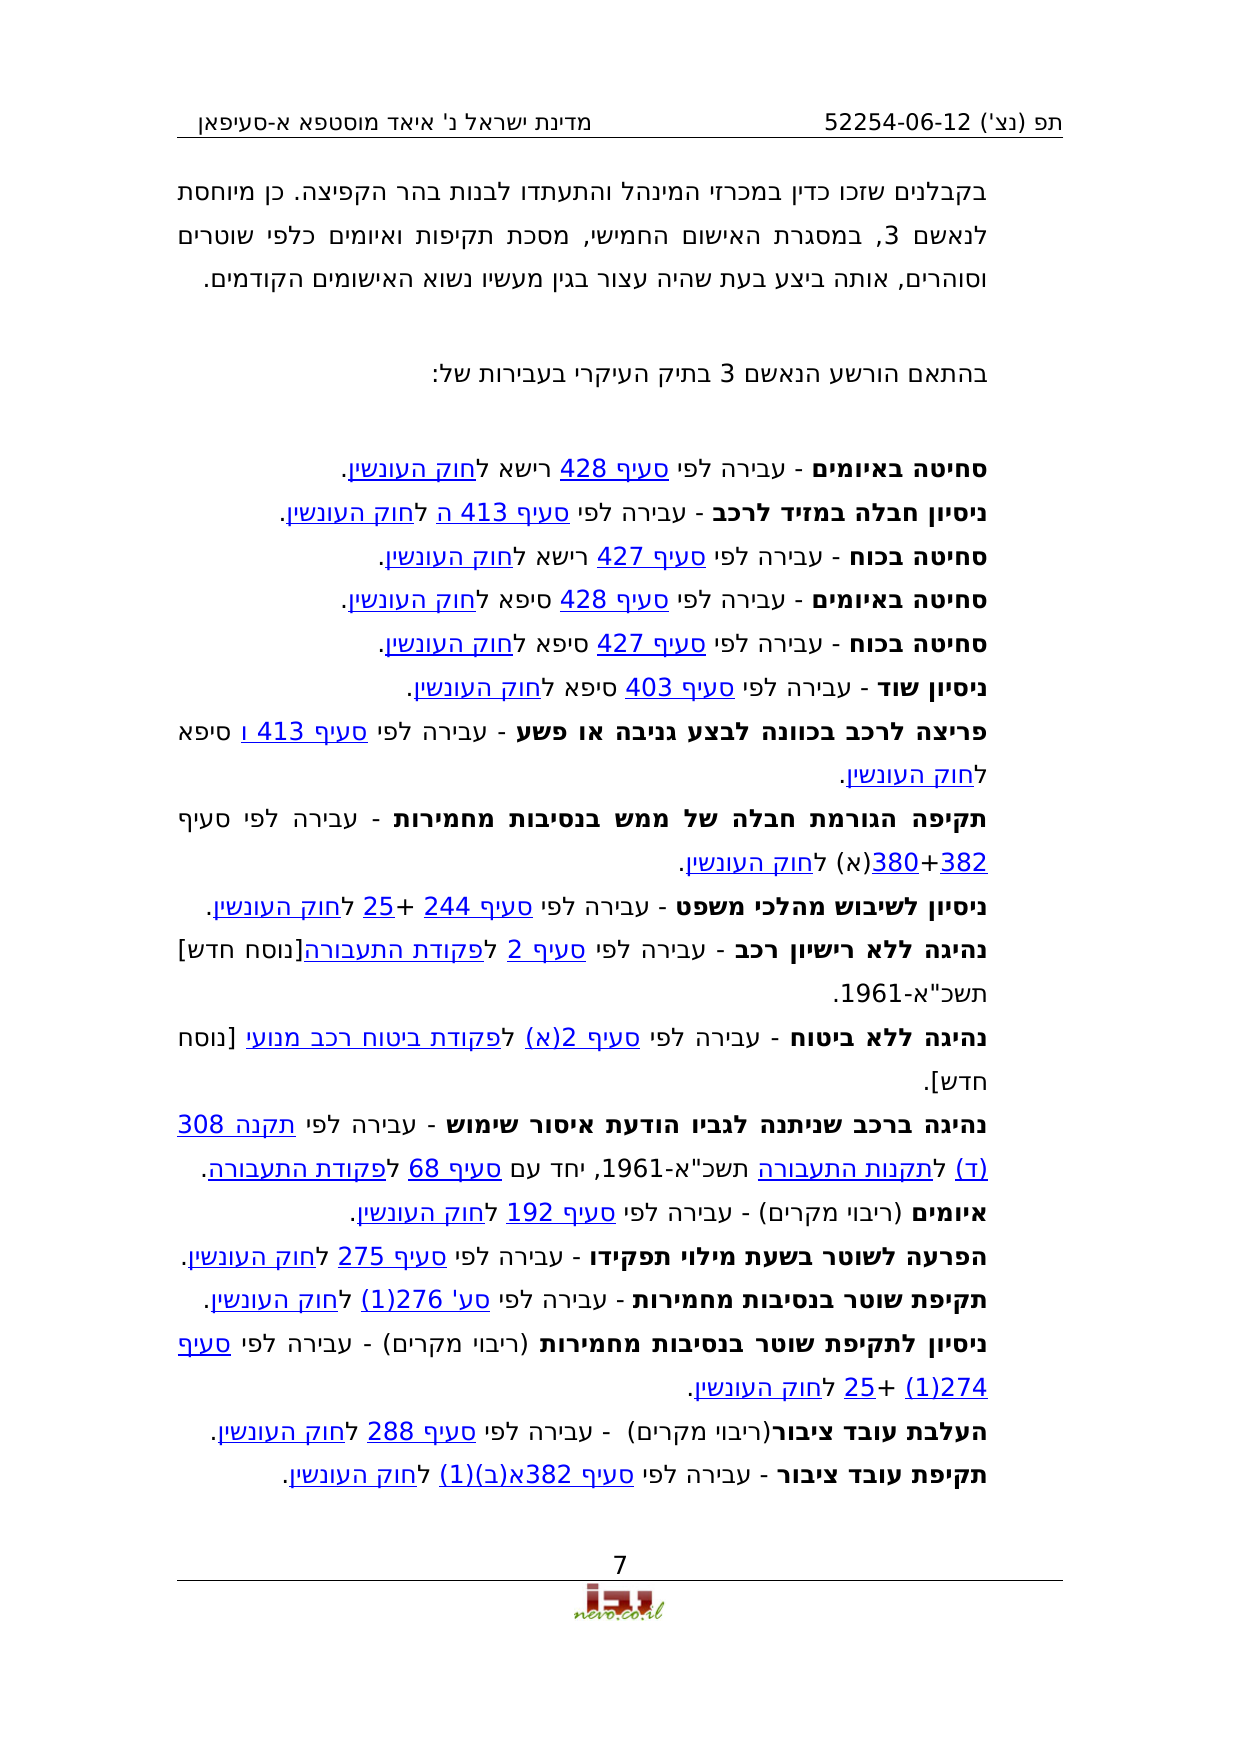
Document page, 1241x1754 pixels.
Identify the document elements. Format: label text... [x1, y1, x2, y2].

text סחיטה באיומים - עבירה לפי סעיף 428 רישא לחוק העונשין. [177, 454, 988, 483]
text תקיפה הגורמת חבלה של ממש בנסיבות מחמירות - עבירה לפי סעיף 380+382(א) לחוק העונשין. [177, 804, 988, 877]
text פריצה לרכב בכוונה לבצע גניבה או פשע - עבירה לפי סעיף 413 ו סיפא לחוק העונשין. [177, 717, 988, 790]
text תקיפת שוטר בנסיבות מחמירות - עבירה לפי סע' 276(1) לחוק העונשין. [177, 1286, 988, 1315]
text סחיטה בכוח - עבירה לפי סעיף 427 רישא לחוק העונשין. [177, 542, 988, 571]
text ניסיון חבלה במזיד לרכב - עבירה לפי סעיף 413 ה לחוק העונשין. [177, 498, 988, 527]
text איומים (ריבוי מקרים) - עבירה לפי סעיף 192 לחוק העונשין. [177, 1198, 988, 1227]
text סחיטה באיומים - עבירה לפי סעיף 428 סיפא לחוק העונשין. [177, 586, 988, 615]
text סחיטה בכוח - עבירה לפי סעיף 427 סיפא לחוק העונשין. [177, 629, 988, 658]
text נהיגה ללא ביטוח - עבירה לפי סעיף 2(א) לפקודת ביטוח רכב מנועי [נוסח חדש]. [177, 1023, 988, 1096]
text ניסיון לתקיפת שוטר בנסיבות מחמירות (ריבוי מקרים) - עבירה לפי סעיף 274(1) +25 לחוק העונשין. [177, 1329, 988, 1402]
text נהיגה ללא רישיון רכב - עבירה לפי סעיף 2 לפקודת התעבורה[נוסח חדש] תשכ"א-1961. [177, 936, 988, 1008]
text ניסיון שוד - עבירה לפי סעיף 403 סיפא לחוק העונשין. [177, 673, 988, 702]
text העלבת עובד ציבור(ריבוי מקרים) - עבירה לפי סעיף 288 לחוק העונשין. [177, 1417, 988, 1446]
text הפרעה לשוטר בשעת מילוי תפקידו - עבירה לפי סעיף 275 לחוק העונשין. [177, 1242, 988, 1271]
text נהיגה ברכב שניתנה לגביו הודעת איסור שימוש - עבירה לפי תקנה 308 (ד) לתקנות התעבורה תשכ"א-1961, יחד עם סעיף 68 לפקודת התעבורה. [177, 1111, 988, 1183]
text בהתאם הורשע הנאשם 3 בתיק העיקרי בעבירות של: [177, 359, 988, 389]
text תקיפת עובד ציבור - עבירה לפי סעיף 382א(ב)(1) לחוק העונשין. [177, 1461, 988, 1490]
text ניסיון לשיבוש מהלכי משפט - עבירה לפי סעיף 244 +25 לחוק העונשין. [177, 892, 988, 921]
picture [574, 1583, 666, 1621]
